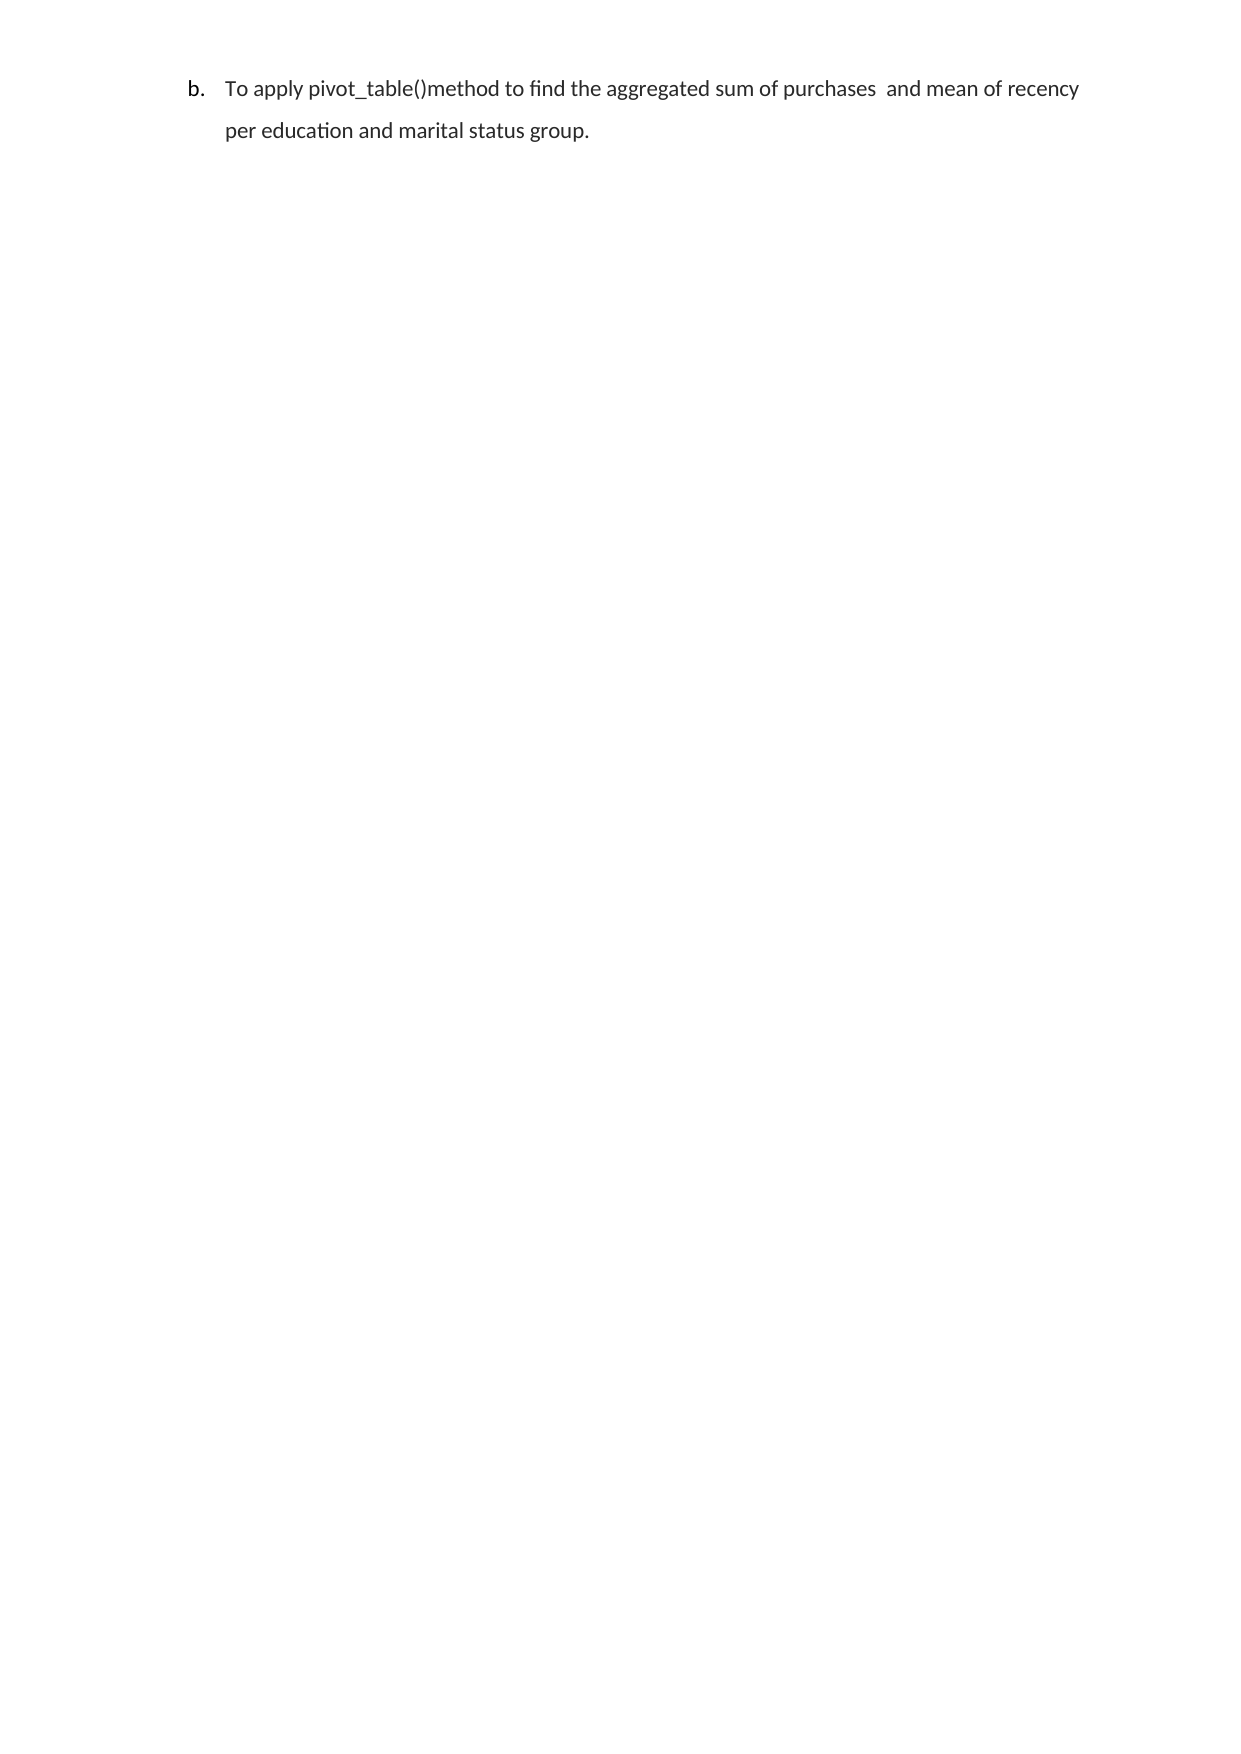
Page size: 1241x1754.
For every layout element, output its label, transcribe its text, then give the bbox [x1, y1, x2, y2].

list To apply pivot_table()method to find the aggregated sum of purchases and mean of recency per education and marital status group. [187, 74, 1090, 144]
